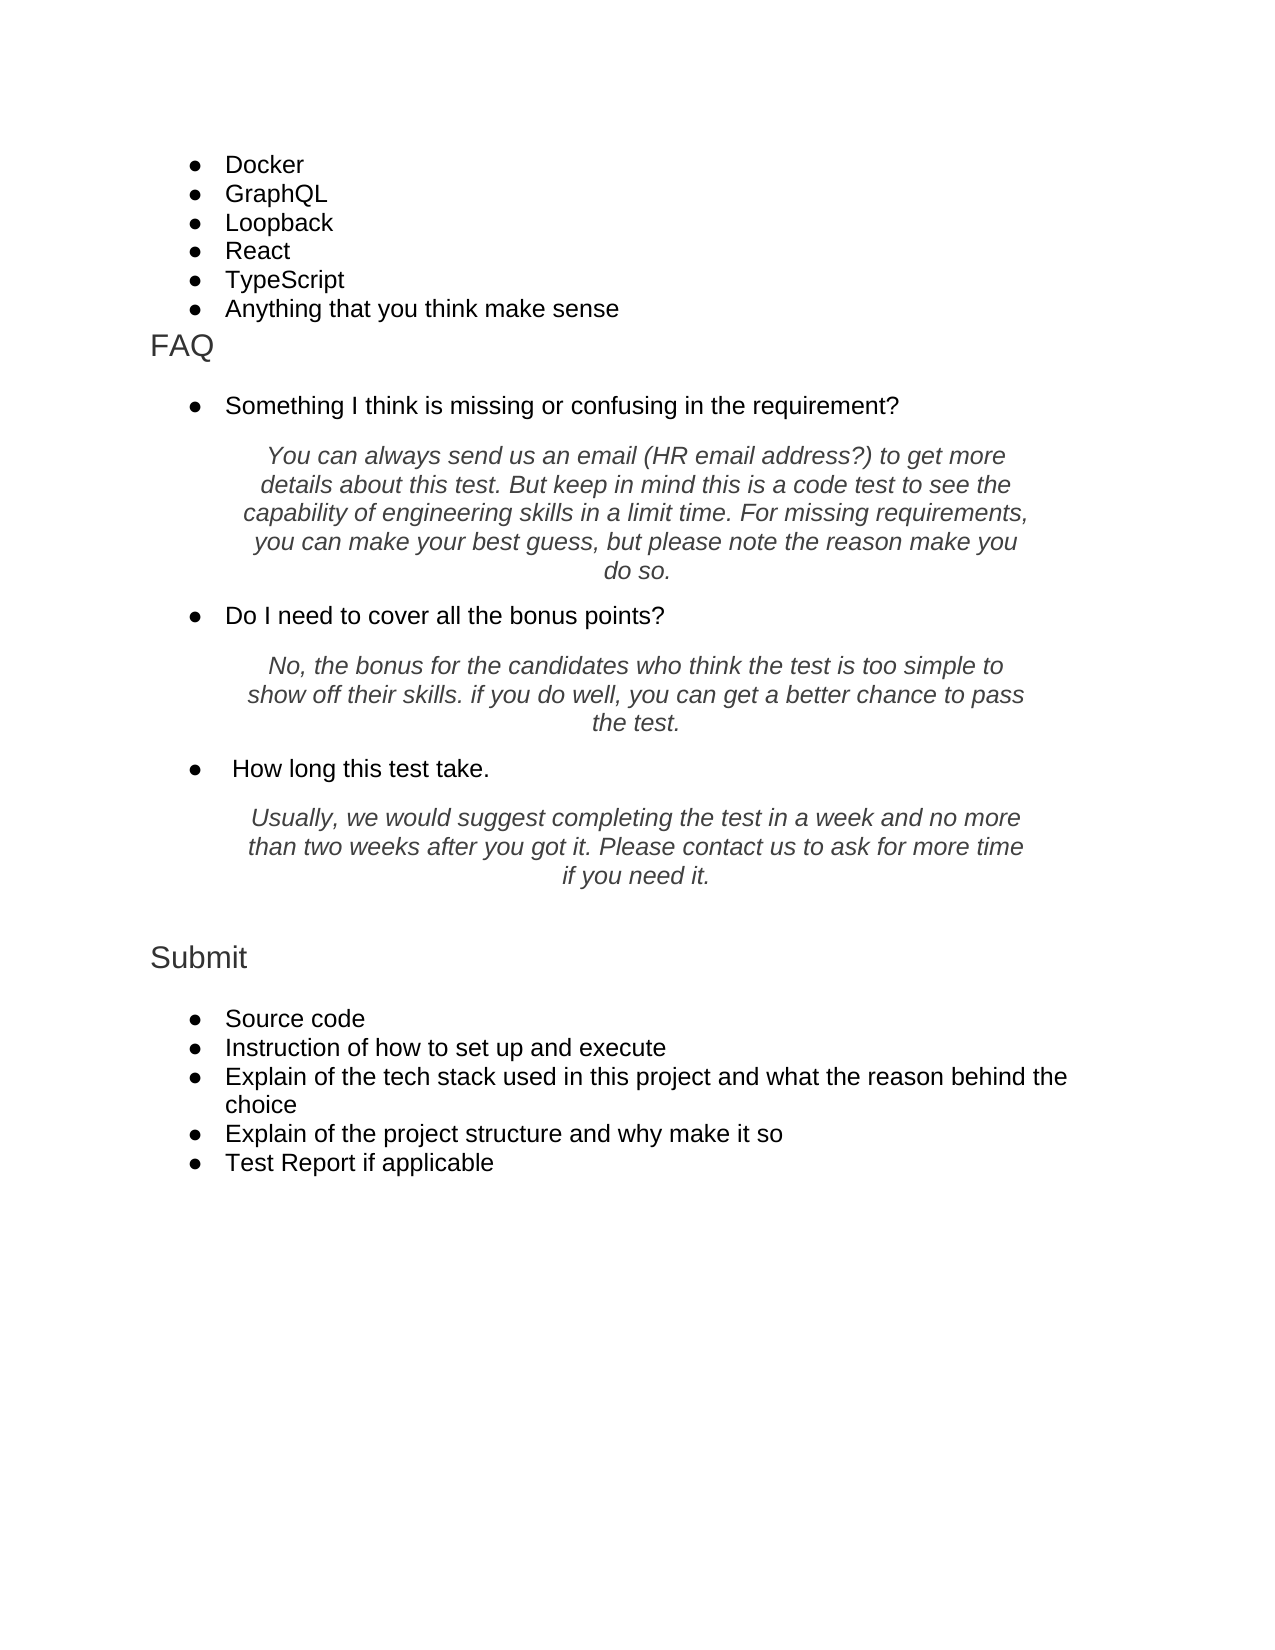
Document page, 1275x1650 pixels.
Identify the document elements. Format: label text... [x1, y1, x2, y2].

list How long this test take. [187, 754, 1125, 783]
list Docker [187, 150, 1125, 179]
list Anything that you think make sense [187, 294, 1125, 322]
text You can always send us an email (HR email address?) to get more details about this test. But keep in mind this is a code test to see the capability of engineering skills in a limit time. For missing requirements, you can make your best guess, but please note the reason make you do so. [240, 441, 1035, 585]
text Usually, we would suggest completing the test in a week and no more than two weeks after you got it. Please contact us to ask for more time if you need it. [240, 803, 1035, 890]
text No, the bonus for the candidates who think the test is too simple to show off their skills. if you do well, you can get a better chance to pass the test. [240, 651, 1035, 737]
list TypeScript [187, 265, 1125, 294]
list Test Report if applicable [187, 1148, 1125, 1176]
list Loopback [187, 207, 1125, 236]
subtitle Submit [150, 939, 1125, 975]
list Explain of the tech stack used in this project and what the reason behind the choice [187, 1061, 1125, 1119]
list Do I need to cover all the bonus points? [187, 601, 1125, 630]
list React [187, 236, 1125, 265]
list Source code [187, 1004, 1125, 1033]
subtitle FAQ [150, 327, 1125, 363]
list Something I think is missing or confusing in the requirement? [187, 391, 1125, 420]
list Instruction of how to set up and execute [187, 1033, 1125, 1061]
list GraphQL [187, 179, 1125, 207]
list Explain of the project structure and why make it so [187, 1119, 1125, 1148]
